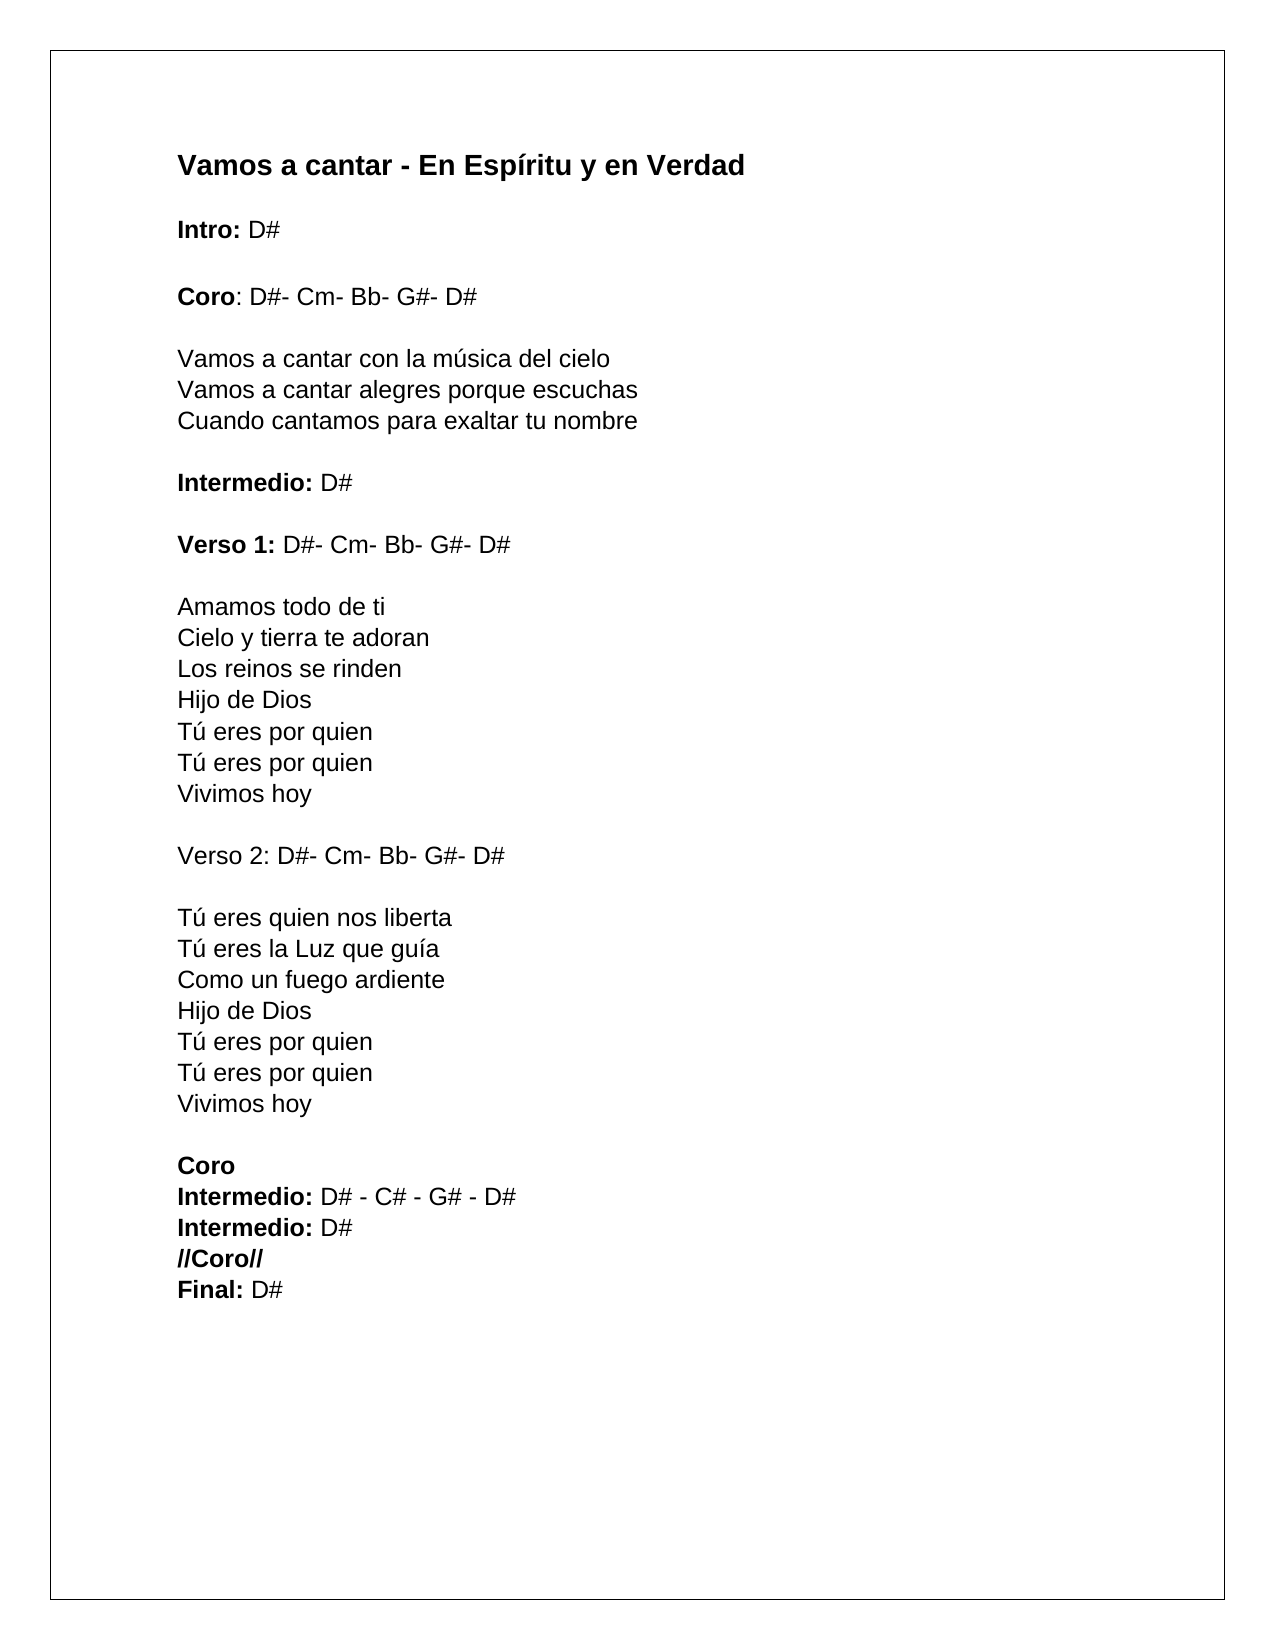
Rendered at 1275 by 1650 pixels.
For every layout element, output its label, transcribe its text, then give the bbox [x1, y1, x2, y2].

text Los reinos se rinden [177, 654, 1098, 683]
text Vamos a cantar - En Espíritu y en Verdad [177, 147, 1098, 181]
text Tú eres por quien [177, 747, 1098, 776]
text Tú eres quien nos liberta [177, 903, 1098, 931]
text Intermedio: D# [177, 468, 1098, 497]
text Tú eres por quien [177, 716, 1098, 745]
text Vamos a cantar alegres porque escuchas [177, 375, 1098, 404]
text Intermedio: D# - C# - G# - D# [177, 1182, 1098, 1211]
text Hijo de Dios [177, 996, 1098, 1024]
text Como un fuego ardiente [177, 965, 1098, 993]
text Cielo y tierra te adoran [177, 623, 1098, 652]
text Vivimos hoy [177, 1089, 1098, 1118]
text Verso 1: D#- Cm- Bb- G#- D# [177, 530, 1098, 559]
text Tú eres la Luz que guía [177, 934, 1098, 962]
text Tú eres por quien [177, 1027, 1098, 1056]
text Coro [177, 1151, 1098, 1180]
text Tú eres por quien [177, 1058, 1098, 1087]
text Hijo de Dios [177, 685, 1098, 714]
text Coro: D#- Cm- Bb- G#- D# [177, 282, 1098, 311]
text Cuando cantamos para exaltar tu nombre [177, 406, 1098, 435]
text Intermedio: D# [177, 1213, 1098, 1242]
text Final: D# [177, 1275, 1098, 1304]
text Vamos a cantar con la música del cielo [177, 344, 1098, 373]
text Verso 2: D#- Cm- Bb- G#- D# [177, 841, 1098, 869]
text Intro: D# [177, 215, 1098, 243]
text Amamos todo de ti [177, 592, 1098, 621]
text Vivimos hoy [177, 778, 1098, 807]
text //Coro// [177, 1244, 1098, 1273]
